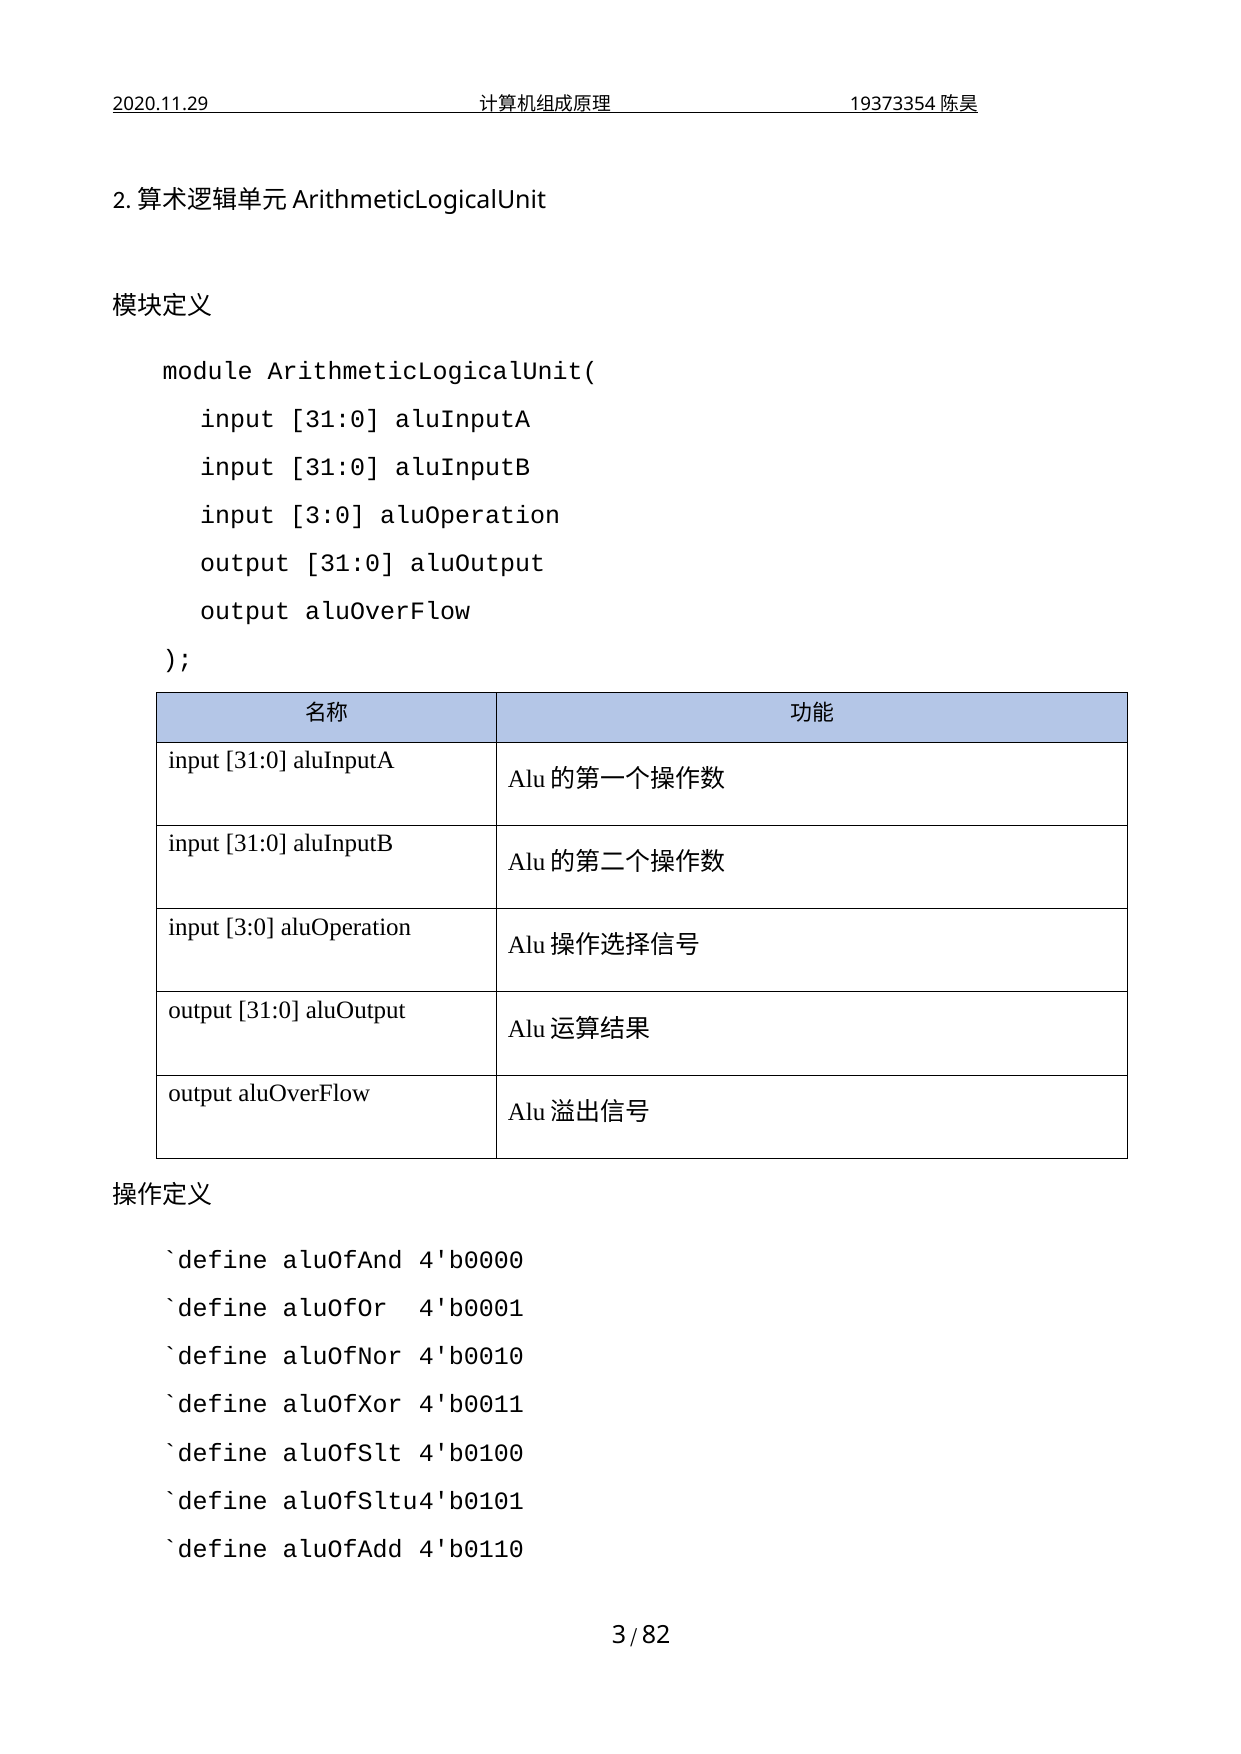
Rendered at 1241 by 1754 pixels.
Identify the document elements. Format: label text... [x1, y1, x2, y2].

text `define aluOfSlt 4'b0100 [162, 1437, 1128, 1471]
subtitle 2. 算术逻辑单元ArithmeticLogicalUnit [112, 164, 1128, 232]
text `define aluOfXor 4'b0011 [162, 1389, 1128, 1423]
text 操作定义 [112, 1159, 1128, 1227]
table_cell Alu操作选择信号 [497, 909, 1127, 991]
table_cell Alu的第一个操作数 [497, 743, 1127, 825]
text module ArithmeticLogicalUnit( [162, 355, 1128, 389]
text input [3:0] aluOperation [162, 500, 1128, 534]
text ); [162, 644, 1128, 678]
text `define aluOfSltu 4'b0101 [162, 1485, 1128, 1519]
table_cell output aluOverFlow [157, 1076, 496, 1158]
table_cell Alu溢出信号 [497, 1076, 1127, 1158]
table_cell input [3:0] aluOperation [157, 909, 496, 991]
text `define aluOfOr 4'b0001 [162, 1293, 1128, 1327]
table_cell input [31:0] aluInputB [157, 826, 496, 908]
table_cell Alu运算结果 [497, 992, 1127, 1074]
table_header 名称 [157, 693, 496, 742]
text 模块定义 [112, 269, 1128, 337]
text input [31:0] aluInputB [162, 452, 1128, 486]
text `define aluOfAdd 4'b0110 [162, 1533, 1128, 1567]
text output [31:0] aluOutput [162, 548, 1128, 582]
table_cell input [31:0] aluInputA [157, 743, 496, 825]
text `define aluOfNor 4'b0010 [162, 1341, 1128, 1375]
text `define aluOfAnd 4'b0000 [162, 1245, 1128, 1279]
text output aluOverFlow [162, 596, 1128, 630]
table_cell Alu的第二个操作数 [497, 826, 1127, 908]
table_header 功能 [497, 693, 1127, 742]
table_cell output [31:0] aluOutput [157, 992, 496, 1074]
text input [31:0] aluInputA [162, 403, 1128, 437]
